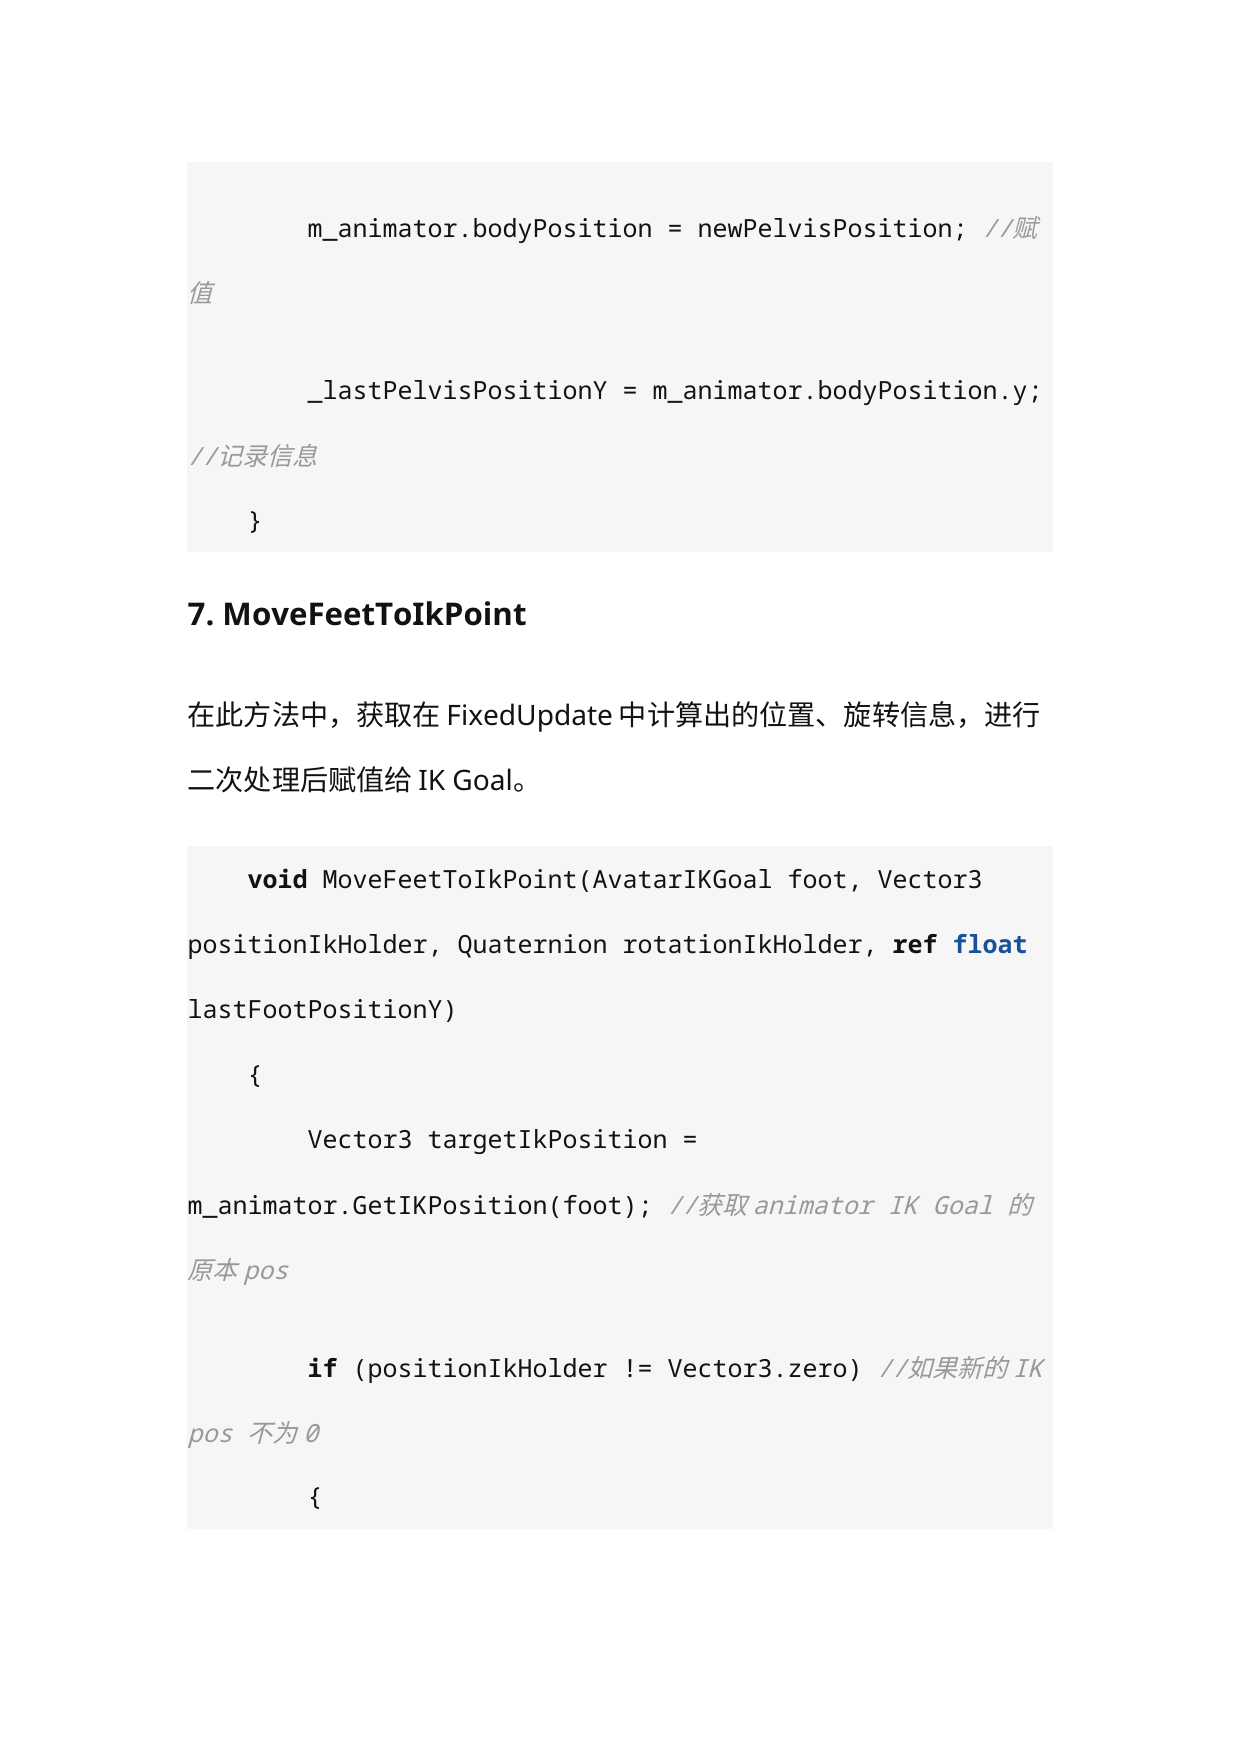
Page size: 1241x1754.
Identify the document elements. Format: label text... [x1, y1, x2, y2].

text { [187, 1464, 1053, 1529]
text { [187, 1041, 1053, 1106]
text } [187, 487, 1053, 552]
text 7. MoveFeetToIkPoint [187, 581, 1053, 646]
text 在此方法中，获取在FixedUpdate中计算出的位置、旋转信息，进行二次处理后赋值给IK Goal。 [187, 681, 1053, 811]
text Vector3 targetIkPosition = m_animator.GetIKPosition(foot); //获取animator IK Goal 的 原本 pos [187, 1106, 1053, 1301]
text _lastPelvisPositionY = m_animator.bodyPosition.y; //记录信息 [187, 357, 1053, 487]
text void MoveFeetToIkPoint(AvatarIKGoal foot, Vector3 positionIkHolder, Quaternion rotationIkHolder, ref float lastFootPositionY) [187, 846, 1053, 1041]
text if (positionIkHolder != Vector3.zero) //如果新的IK pos 不为 0 [187, 1334, 1053, 1464]
text m_animator.bodyPosition = newPelvisPosition; //赋值 [187, 194, 1053, 324]
